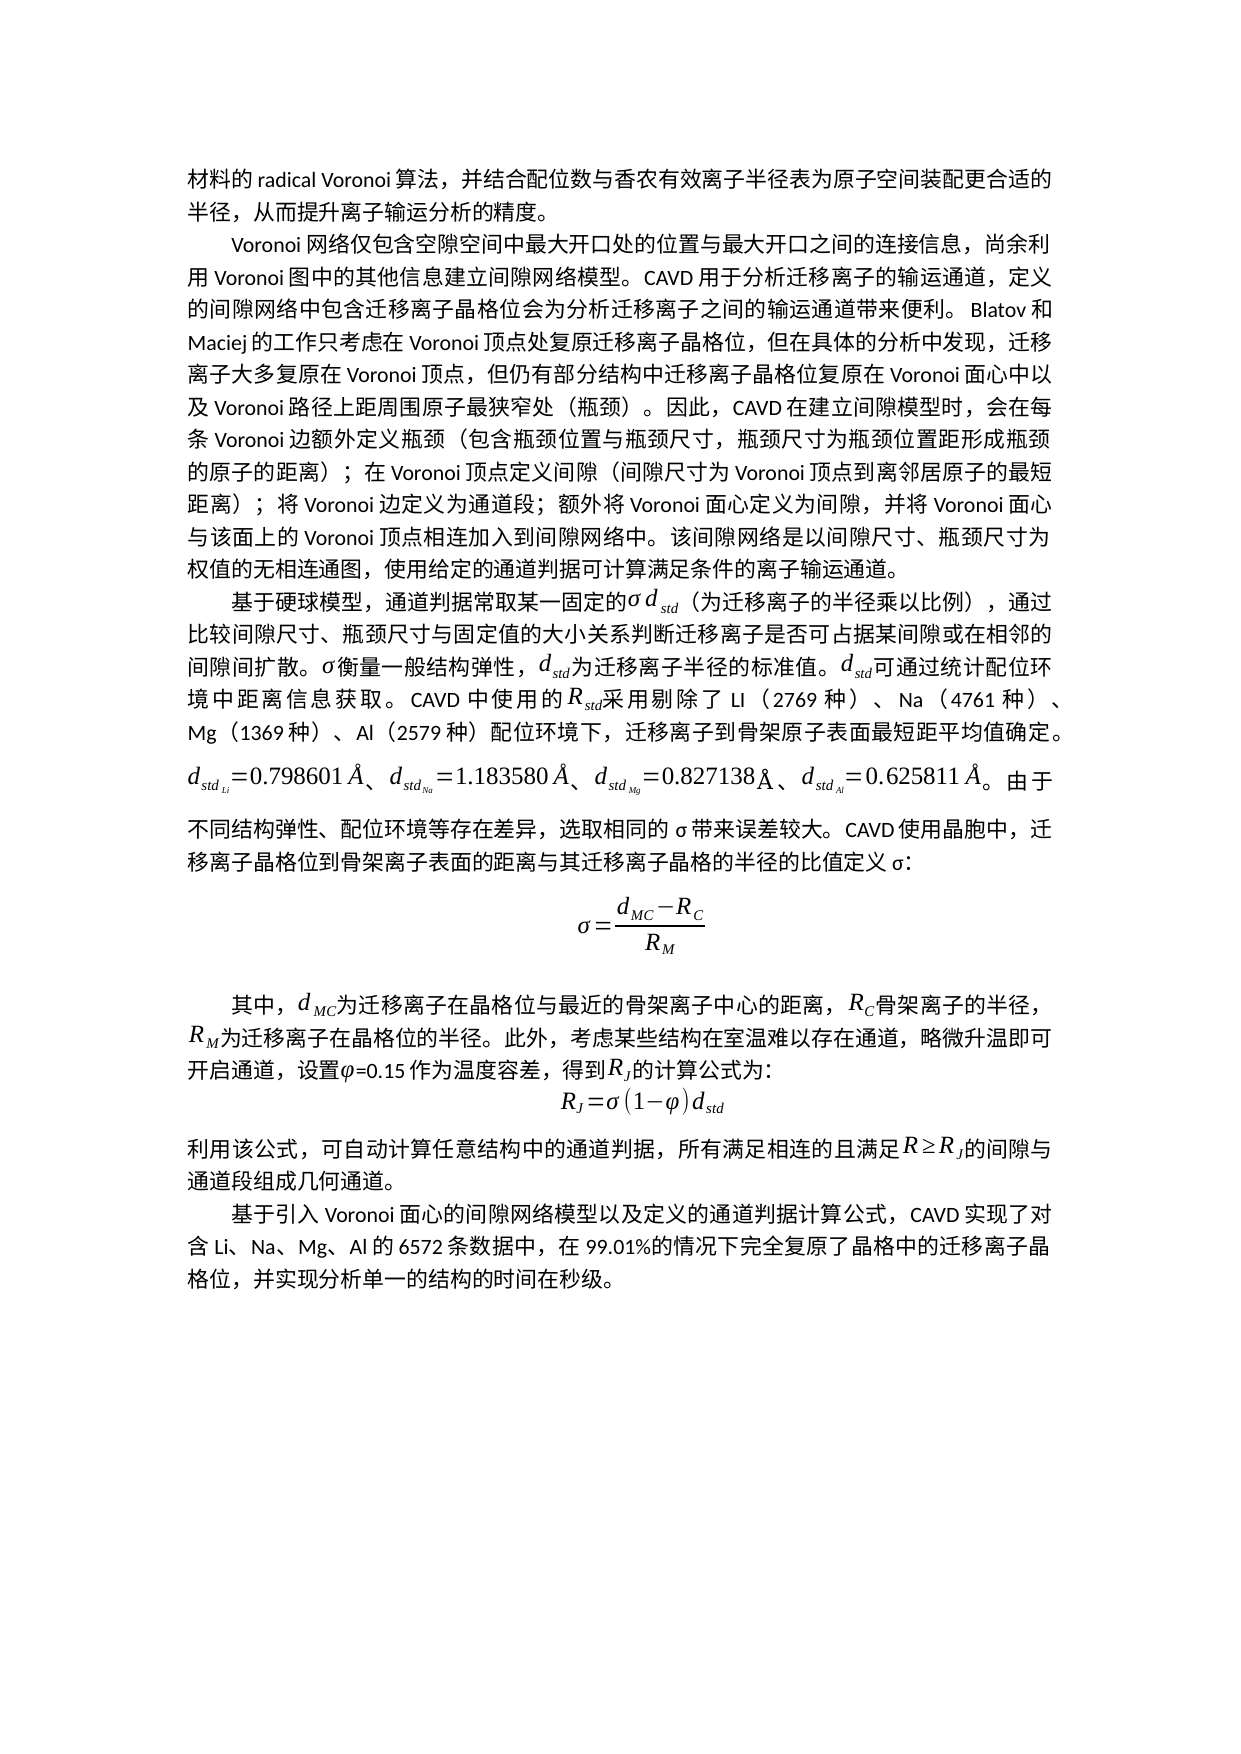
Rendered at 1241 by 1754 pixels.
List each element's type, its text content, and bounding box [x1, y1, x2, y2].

text Voronoi 网络仅包含空隙空间中最大开口处的位置与最大开口之间的连接信息，尚余利用Voronoi图中的其他信息建立间隙网络模型。CAVD用于分析迁移离子的输运通道，定义的间隙网络中包含迁移离子晶格位会为分析迁移离子之间的输运通道带来便利。Blatov和Maciej的工作只考虑在Voronoi顶点处复原迁移离子晶格位，但在具体的分析中发现，迁移离子大多复原在Voronoi顶点，但仍有部分结构中迁移离子晶格位复原在Voronoi面心中以及Voronoi路径上距周围原子最狭窄处（瓶颈）。因此，CAVD在建立间隙模型时，会在每条Voronoi边额外定义瓶颈（包含瓶颈位置与瓶颈尺寸，瓶颈尺寸为瓶颈位置距形成瓶颈的原子的距离）；在Voronoi顶点定义间隙（间隙尺寸为Voronoi顶点到离邻居原子的最短距离）；将Voronoi边定义为通道段；额外将Voronoi面心定义为间隙，并将Voronoi面心与该面上的Voronoi顶点相连加入到间隙网络中。该间隙网络是以间隙尺寸、瓶颈尺寸为权值的无相连通图，使用给定的通道判据可计算满足条件的离子输运通道。 [187, 227, 1053, 584]
text 基于引入Voronoi面心的间隙网络模型以及定义的通道判据计算公式，CAVD实现了对含Li、Na、Mg、Al的6572条数据中，在99.01%的情况下完全复原了晶格中的迁移离子晶格位，并实现分析单一的结构的时间在秒级。 [187, 1196, 1053, 1294]
text 其中，为迁移离子在晶格位与最近的骨架离子中心的距离，骨架离子的半径，为迁移离子在晶格位的半径。此外，考虑某些结构在室温难以存在通道，略微升温即可开启通道，设置=0.15作为温度容差，得到的计算公式为： [187, 988, 1053, 1085]
text 利用该公式，可自动计算任意结构中的通道判据，所有满足相连的且满足的间隙与通道段组成几何通道。 [187, 1131, 1053, 1196]
text 基于硬球模型，通道判据常取某一固定的（为迁移离子的半径乘以比例），通过比较间隙尺寸、瓶颈尺寸与固定值的大小关系判断迁移离子是否可占据某间隙或在相邻的间隙间扩散。衡量一般结构弹性，为迁移离子半径的标准值。可通过统计配位环境中距离信息获取。CAVD中使用的采用剔除了LI（2769种）、Na（4761种）、Mg（1369种）、Al（2579种）配位环境下，迁移离子到骨架原子表面最短距平均值确定。、、Å、。由于不同结构弹性、配位环境等存在差异，选取相同的σ带来误差较大。CAVD使用晶胞中，迁移离子晶格位到骨架离子表面的距离与其迁移离子晶格的半径的比值定义σ： [187, 584, 1053, 877]
